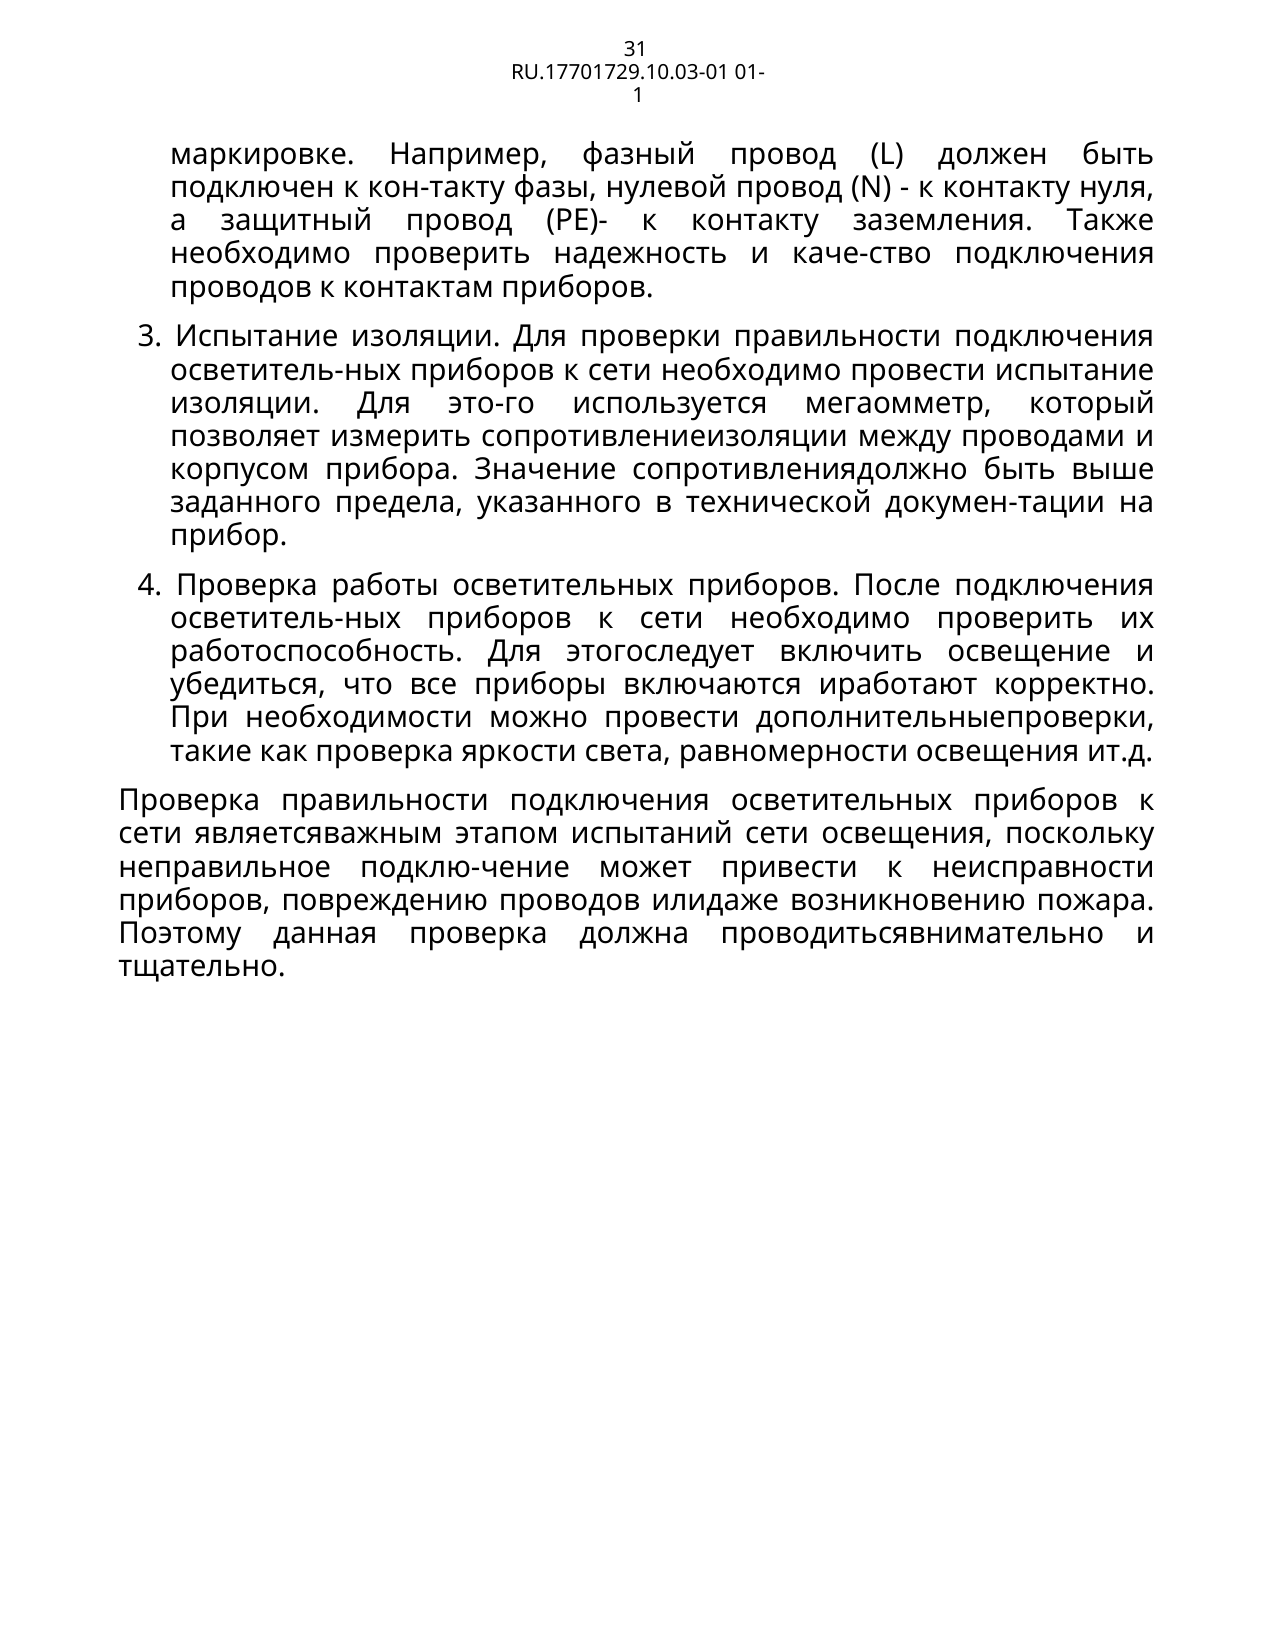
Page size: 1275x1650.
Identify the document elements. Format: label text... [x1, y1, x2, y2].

text Проверка правильности подключения осветительных приборов к сети являетсяважным этапом испытаний сети освещения, поскольку неправильное подклю-чение может привести к неисправности приборов, повреждению проводов илидаже возникновению пожара. Поэтому данная проверка должна проводитьсявнимательно и тщательно. [118, 784, 1156, 983]
text 31 RU.17701729.10.03-01 01-1 [508, 38, 768, 107]
text 3. Испытание изоляции. Для проверки правильности подключения осветитель-ных приборов к сети необходимо провести испытание изоляции. Для это-го используется мегаомметр, который позволяет измерить сопротивлениеизоляции между проводами и корпусом прибора. Значение сопротивлениядолжно быть выше заданного предела, указанного в технической докумен-тации на прибор. [137, 320, 1156, 552]
text маркировке. Например, фазный провод (L) должен быть подключен к кон-такту фазы, нулевой провод (N) - к контакту нуля, а защитный провод (PE)- к контакту заземления. Также необходимо проверить надежность и каче-ство подключения проводов к контактам приборов. [170, 138, 1156, 304]
text 4. Проверка работы осветительных приборов. После подключения осветитель-ных приборов к сети необходимо проверить их работоспособность. Для этогоследует включить освещение и убедиться, что все приборы включаются иработают корректно. При необходимости можно провести дополнительныепроверки, такие как проверка яркости света, равномерности освещения ит.д. [137, 569, 1156, 768]
